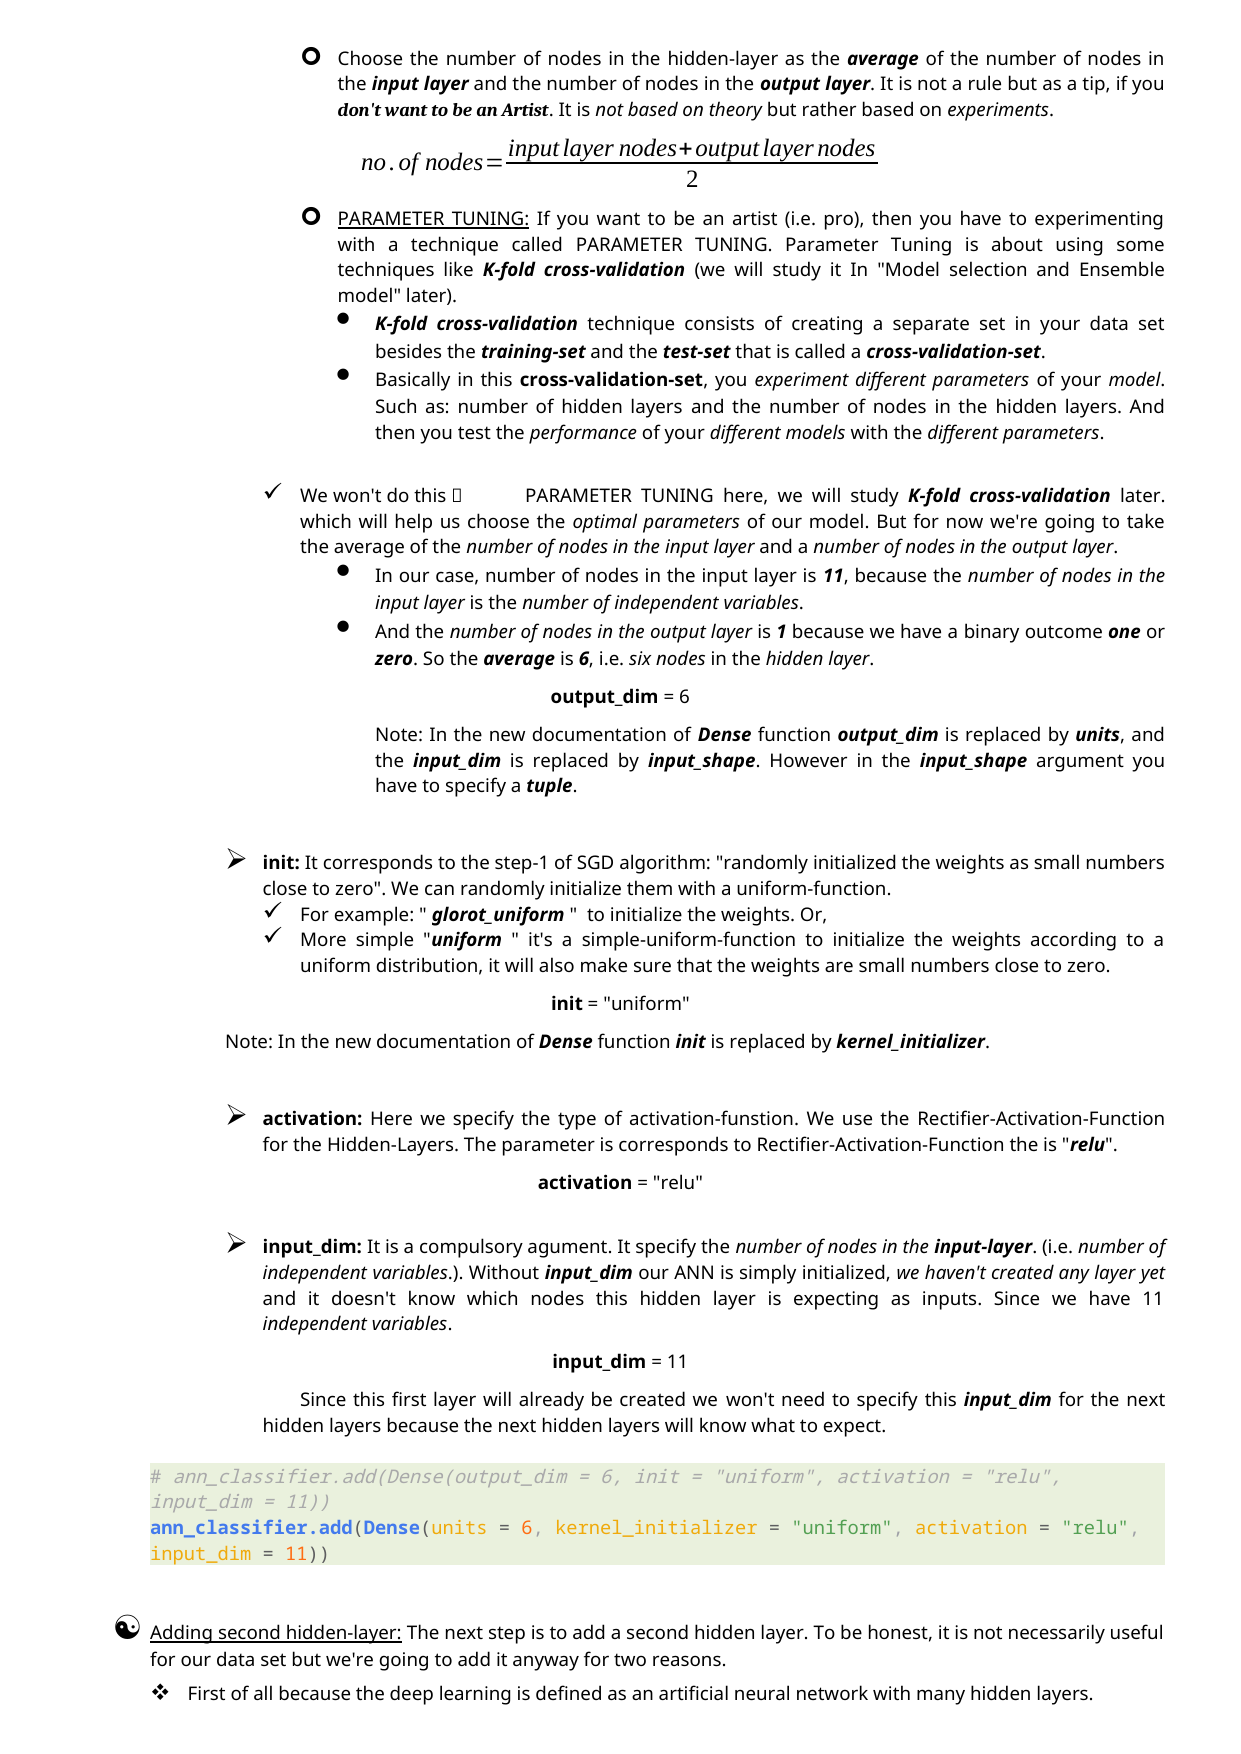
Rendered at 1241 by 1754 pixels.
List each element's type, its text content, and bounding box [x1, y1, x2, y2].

list input_dim: It is a compulsory agument. It specify the number of nodes in the input-layer. (i.e. number of independent variables.). Without input_dim our ANN is simply initialized, we haven't created any layer yet and it doesn't know which nodes this hidden layer is expecting as inputs. Since we have 11 independent variables. [225, 1233, 1165, 1336]
list init: It corresponds to the step-1 of SGD algorithm: "randomly initialized the weights as small numbers close to zero". We can randomly initialize them with a uniform-function. [225, 849, 1165, 901]
text Note: In the new documentation of Dense function output_dim is replaced by units, and the input_dim is replaced by input_shape. However in the input_shape argument you have to specify a tuple. [375, 722, 1165, 798]
text input_dim = 11 [75, 1349, 1165, 1374]
list PARAMETER TUNING: If you want to be an artist (i.e. pro), then you have to experimenting with a technique called PARAMETER TUNING. Parameter Tuning is about using some techniques like K-fold cross-validation (we will study it In "Model selection and Ensemble model" later). [300, 206, 1165, 308]
text activation = "relu" [75, 1169, 1165, 1195]
text # ann_classifier.add(Dense(output_dim = 6, init = "uniform", activation = "relu", input_dim = 11)) [150, 1463, 1165, 1514]
text output_dim = 6 [75, 683, 1165, 709]
text ann_classifier.add(Dense(units = 6, kernel_initializer = "uniform", activation = "relu", input_dim = 11)) [150, 1514, 1165, 1565]
text init = "uniform" [75, 990, 1165, 1016]
list In our case, number of nodes in the input layer is 11, because the number of nodes in the input layer is the number of independent variables. [337, 559, 1165, 615]
text Note: In the new documentation of Dense function init is replaced by kernel_initializer. [150, 1028, 1165, 1054]
list First of all because the deep learning is defined as an artificial neural network with many hidden layers. [150, 1681, 1165, 1706]
list K-fold cross-validation technique consists of creating a separate set in your data set besides the training-set and the test-set that is called a cross-validation-set. [337, 308, 1165, 363]
text Since this first layer will already be created we won't need to specify this input_dim for the next hidden layers because the next hidden layers will know what to expect. [262, 1387, 1165, 1438]
list Choose the number of nodes in the hidden-layer as the average of the number of nodes in the input layer and the number of nodes in the output layer. It is not a rule but as a tip, if you don't want to be an Artist. It is not based on theory but rather based on experiments. [300, 45, 1165, 122]
list More simple "uniform " it's a simple-uniform-function to initialize the weights according to a uniform distribution, it will also make sure that the weights are small numbers close to zero. [262, 927, 1165, 978]
list Adding second hidden-layer: The next step is to add a second hidden layer. To be honest, it is not necessarily useful for our data set but we're going to add it anyway for two reasons. [112, 1616, 1165, 1672]
list And the number of nodes in the output layer is 1 because we have a binary outcome one or zero. So the average is 6, i.e. six nodes in the hidden layer. [337, 615, 1165, 671]
list Basically in this cross-validation-set, you experiment different parameters of your model. Such as: number of hidden layers and the number of nodes in the hidden layers. And then you test the performance of your different models with the different parameters. [337, 363, 1165, 445]
list We won't do this  PARAMETER TUNING here, we will study K-fold cross-validation later. which will help us choose the optimal parameters of our model. But for now we're going to take the average of the number of nodes in the input layer and a number of nodes in the output layer. [262, 483, 1165, 559]
list For example: " glorot_uniform " to initialize the weights. Or, [262, 901, 1165, 927]
list activation: Here we specify the type of activation-funstion. We use the Rectifier-Activation-Function for the Hidden-Layers. The parameter is corresponds to Rectifier-Activation-Function the is "relu". [225, 1105, 1165, 1157]
